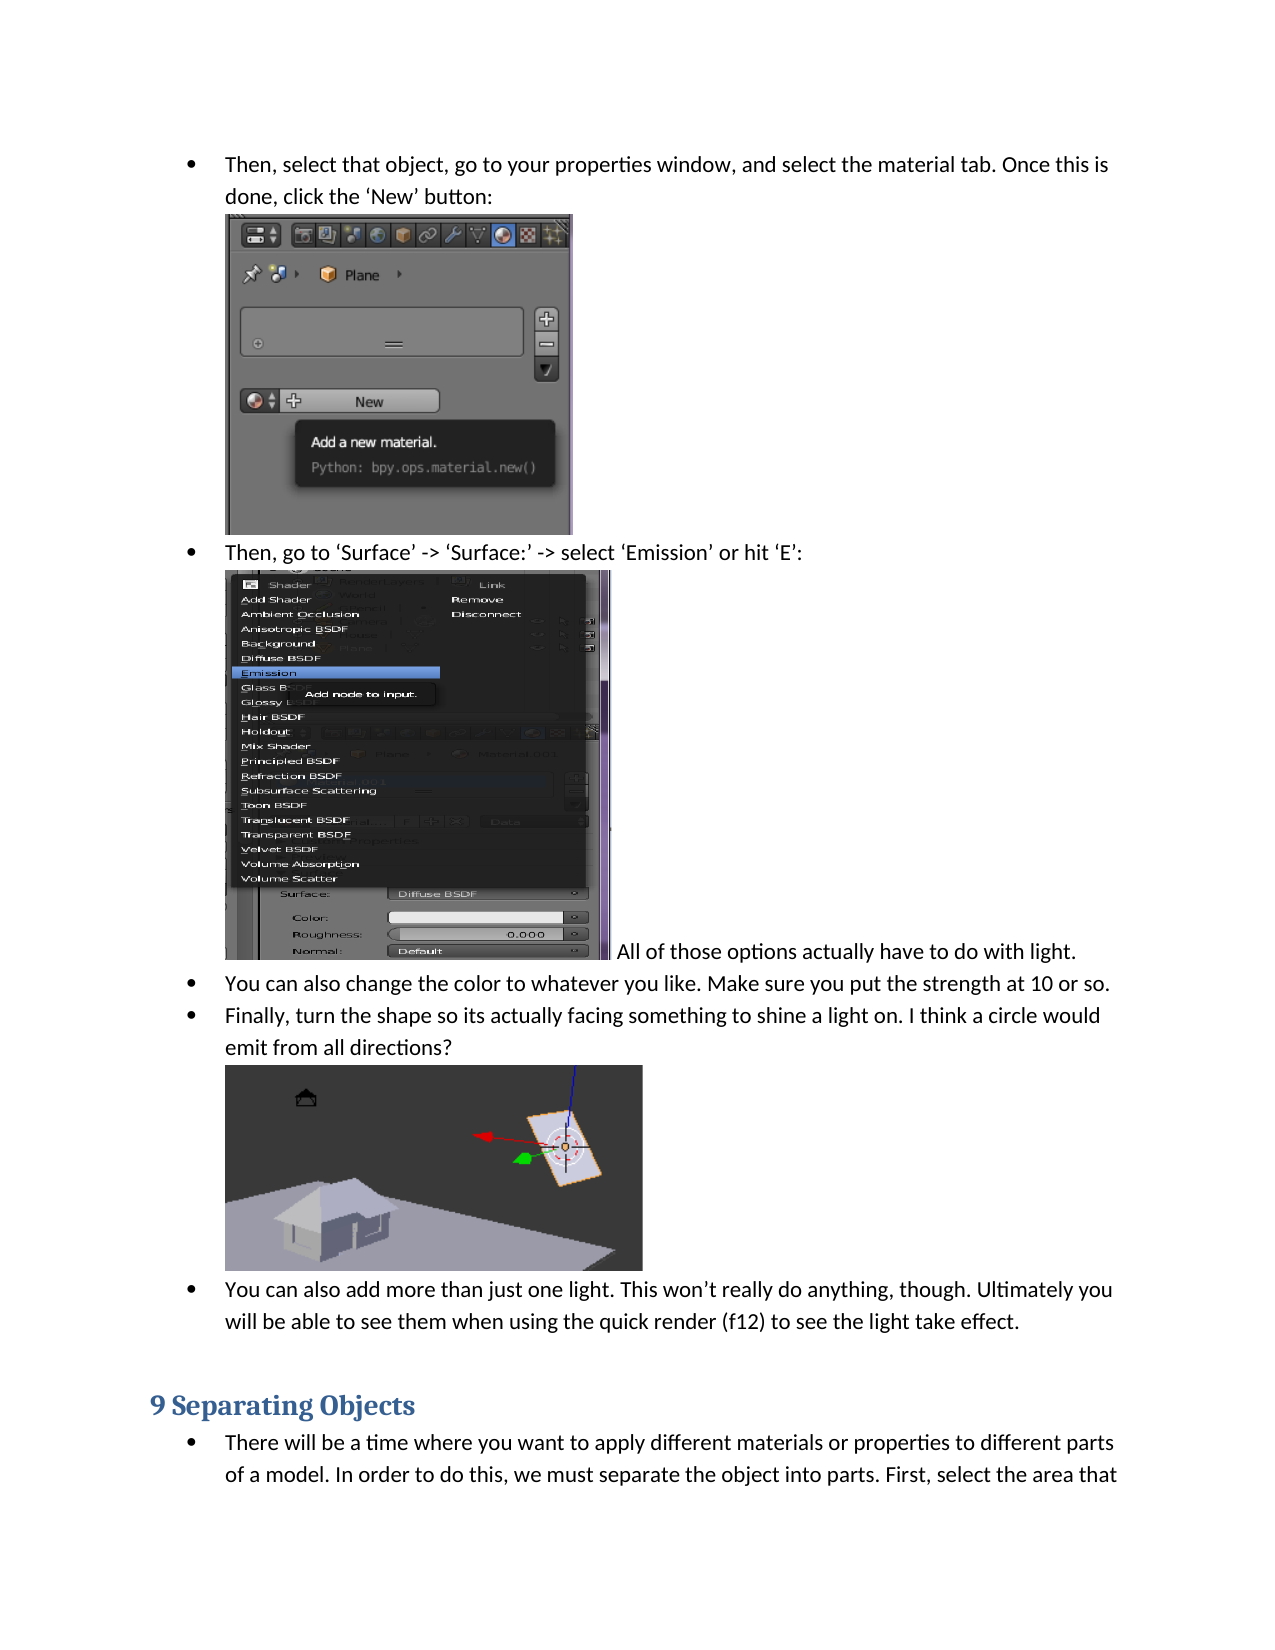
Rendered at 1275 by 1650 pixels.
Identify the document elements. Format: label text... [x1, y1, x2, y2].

list You can also change the color to whatever you like. Make sure you put the strength at 10 or so. [187, 969, 1125, 997]
subtitle 9 Separating Objects [150, 1389, 1125, 1423]
list You can also add more than just one light. This won’t really do anything, though. Ultimately you will be able to see them when using the quick render (f12) to see the light take effect. [187, 1275, 1125, 1335]
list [187, 1428, 1125, 1488]
picture [225, 570, 612, 960]
picture [225, 1065, 643, 1271]
picture [225, 214, 573, 535]
